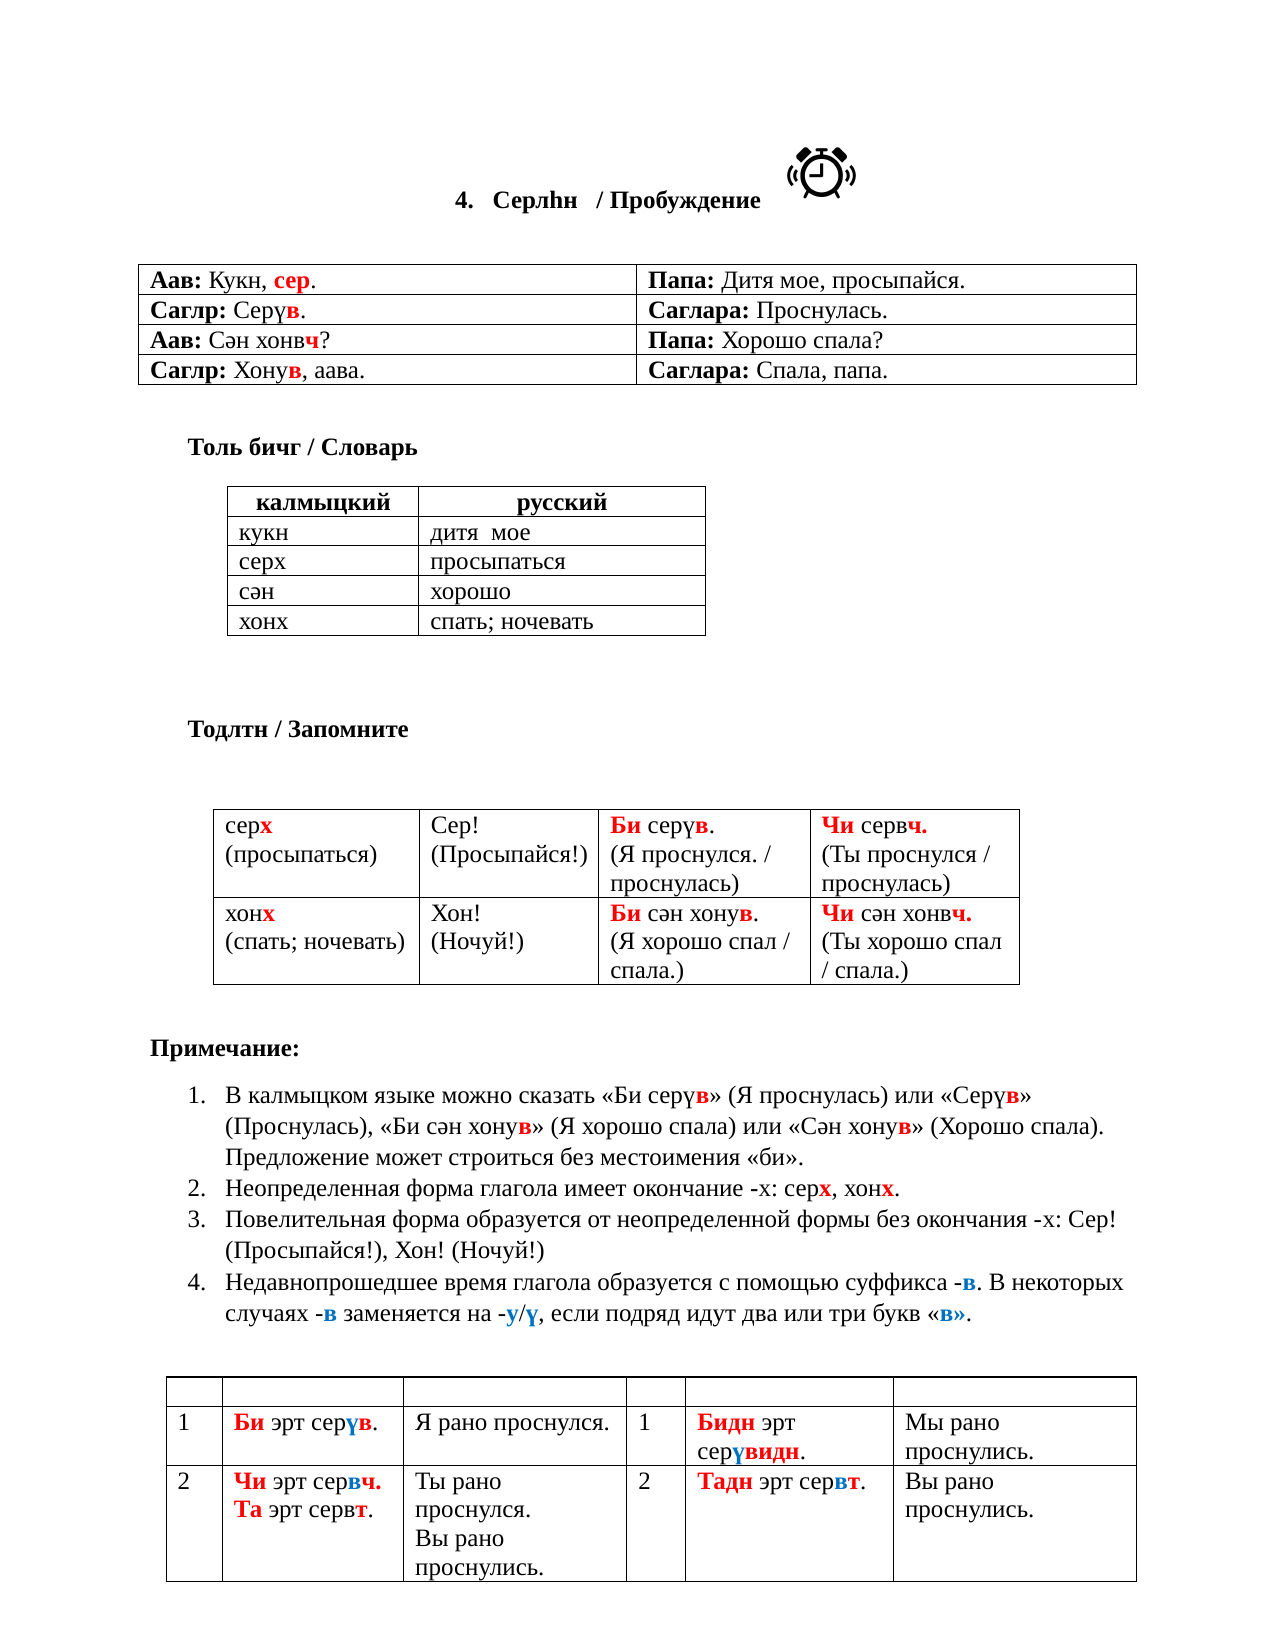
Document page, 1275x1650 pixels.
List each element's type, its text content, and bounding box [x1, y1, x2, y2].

list В калмыцком языке можно сказать «Би серүв» (Я проснулась) или «Серүв» (Проснулась), «Би сән хонув» (Я хорошо спала) или «Сән хонув» (Хорошо спала). Предложение может строиться без местоимения «би». [187, 1080, 1125, 1171]
table_cell Чи эрт сервч. Та эрт сервт. [223, 1466, 403, 1581]
table_cell Вы рано проснулись. [894, 1466, 1136, 1581]
table_cell хонх [228, 606, 418, 635]
table_cell 1 [167, 1407, 222, 1465]
table_header серх (просыпаться) [214, 810, 419, 897]
table_cell серх [228, 546, 418, 575]
table_cell Аав: Сән хонвч? [139, 325, 636, 354]
table_cell хонх (спать; ночевать) [214, 898, 419, 984]
table_cell хорошо [419, 576, 705, 605]
table_header Сер! (Просыпайся!) [420, 810, 598, 897]
text Примечание: [150, 1033, 1125, 1061]
table_cell просыпаться [419, 546, 705, 575]
table_cell Саглара: Спала, папа. [637, 355, 1136, 383]
table_header Чи сервч. (Ты проснулся / проснулась) [811, 810, 1019, 897]
table_cell 2 [167, 1466, 222, 1581]
table_header Аав: Кукн, сер. [139, 265, 636, 294]
table_header [404, 1378, 626, 1406]
table_cell Тадн эрт сервт. [686, 1466, 893, 1581]
table_cell Я рано проснулся. [404, 1407, 626, 1465]
table_cell Саглр: Хонув, аава. [139, 355, 636, 383]
table_header [686, 1378, 893, 1406]
table_cell Би эрт серүв. [223, 1407, 403, 1465]
table_cell дитя мое [419, 517, 705, 545]
table_cell спать; ночевать [419, 606, 705, 635]
list Неопределенная форма глагола имеет окончание -х: серх, хонх. [187, 1173, 1125, 1202]
table_cell 2 [627, 1466, 685, 1581]
table_cell Саглр: Серүв. [139, 295, 636, 324]
list Повелительная форма образуется от неопределенной формы без окончания -х: Сер! (Просыпайся!), Хон! (Ночуй!) [187, 1204, 1125, 1264]
table_cell Бидн эрт серүвидн. [686, 1407, 893, 1465]
table_cell Чи сән хонвч. (Ты хорошо спал / спала.) [811, 898, 1019, 984]
table_header [167, 1378, 222, 1406]
table_cell Ты рано проснулся. Вы рано проснулись. [404, 1466, 626, 1581]
table_header калмыцкий [228, 487, 418, 516]
table_header русский [419, 487, 705, 516]
table_cell Саглара: Проснулась. [637, 295, 1136, 324]
table_cell Мы рано проснулись. [894, 1407, 1136, 1465]
picture [785, 137, 858, 209]
table_header [894, 1378, 1136, 1406]
table_header Папа: Дитя мое, просыпайся. [637, 265, 1136, 294]
list Недавнопрошедшее время глагола образуется с помощью суффикса -в. В некоторых случаях -в заменяется на -у/ү, если подряд идут два или три букв «в». [187, 1267, 1125, 1326]
table_cell сән [228, 576, 418, 605]
list Серлһн / Пробуждение [187, 137, 1125, 214]
table_cell Папа: Хорошо спала? [637, 325, 1136, 354]
text Тодлтн / Запомните [187, 714, 1125, 743]
table_cell Би сән хонув. (Я хорошо спал / спала.) [599, 898, 810, 984]
table_header [627, 1378, 685, 1406]
table_header [223, 1378, 403, 1406]
table_cell Хон! (Ночуй!) [420, 898, 598, 984]
text Толь бичг / Словарь [187, 432, 1125, 461]
table_cell кукн [228, 517, 418, 545]
table_cell 1 [627, 1407, 685, 1465]
table_header Би серүв. (Я проснулся. / проснулась) [599, 810, 810, 897]
